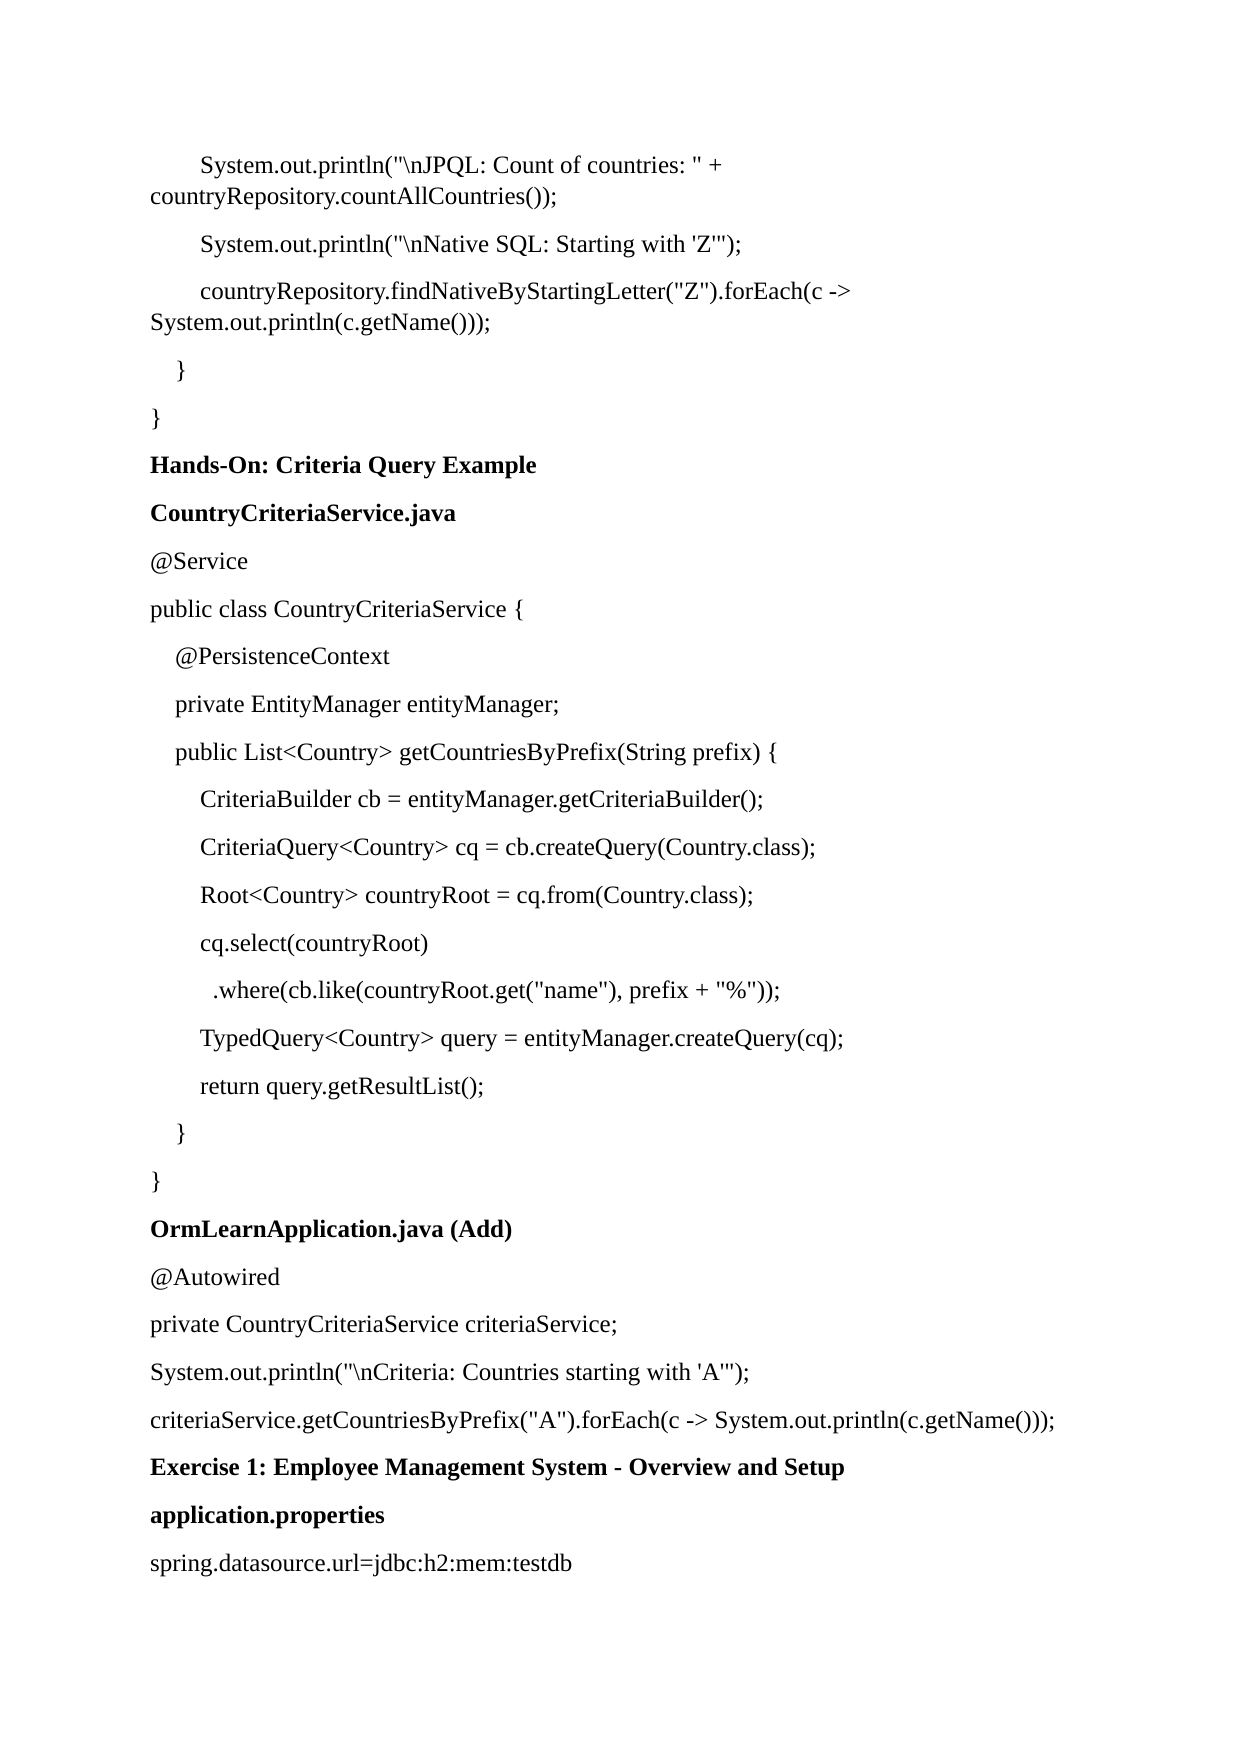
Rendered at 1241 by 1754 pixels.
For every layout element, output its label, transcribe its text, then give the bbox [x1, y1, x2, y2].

text System.out.println("\nJPQL: Count of countries: " + countryRepository.countAllCountries()); [150, 150, 1090, 210]
text } [150, 1118, 1090, 1147]
text .where(cb.like(countryRoot.get("name"), prefix + "%")); [150, 975, 1090, 1004]
text System.out.println("\nCriteria: Countries starting with 'A'"); [150, 1357, 1090, 1386]
text @PersistenceContext [150, 641, 1090, 670]
text return query.getResultList(); [150, 1071, 1090, 1099]
text CountryCriteriaService.java [150, 498, 1090, 527]
text private EntityManager entityManager; [150, 689, 1090, 718]
text Hands-On: Criteria Query Example [150, 451, 1090, 479]
text countryRepository.findNativeByStartingLetter("Z").forEach(c -> System.out.println(c.getName())); [150, 276, 1090, 336]
text @Service [150, 546, 1090, 575]
text spring.datasource.url=jdbc:h2:mem:testdb [150, 1548, 1090, 1577]
text Root<Country> countryRoot = cq.from(Country.class); [150, 880, 1090, 909]
text private CountryCriteriaService criteriaService; [150, 1309, 1090, 1338]
text application.properties [150, 1500, 1090, 1529]
text public class CountryCriteriaService { [150, 594, 1090, 622]
text criteriaService.getCountriesByPrefix("A").forEach(c -> System.out.println(c.getName())); [150, 1405, 1090, 1433]
text } [150, 1166, 1090, 1195]
text } [150, 403, 1090, 432]
text OrmLearnApplication.java (Add) [150, 1214, 1090, 1243]
text TypedQuery<Country> query = entityManager.createQuery(cq); [150, 1023, 1090, 1052]
text public List<Country> getCountriesByPrefix(String prefix) { [150, 737, 1090, 766]
text } [150, 355, 1090, 384]
text CriteriaBuilder cb = entityManager.getCriteriaBuilder(); [150, 784, 1090, 813]
text @Autowired [150, 1262, 1090, 1290]
text System.out.println("\nNative SQL: Starting with 'Z'"); [150, 229, 1090, 257]
text Exercise 1: Employee Management System - Overview and Setup [150, 1452, 1090, 1481]
text cq.select(countryRoot) [150, 928, 1090, 956]
text CriteriaQuery<Country> cq = cb.createQuery(Country.class); [150, 832, 1090, 861]
